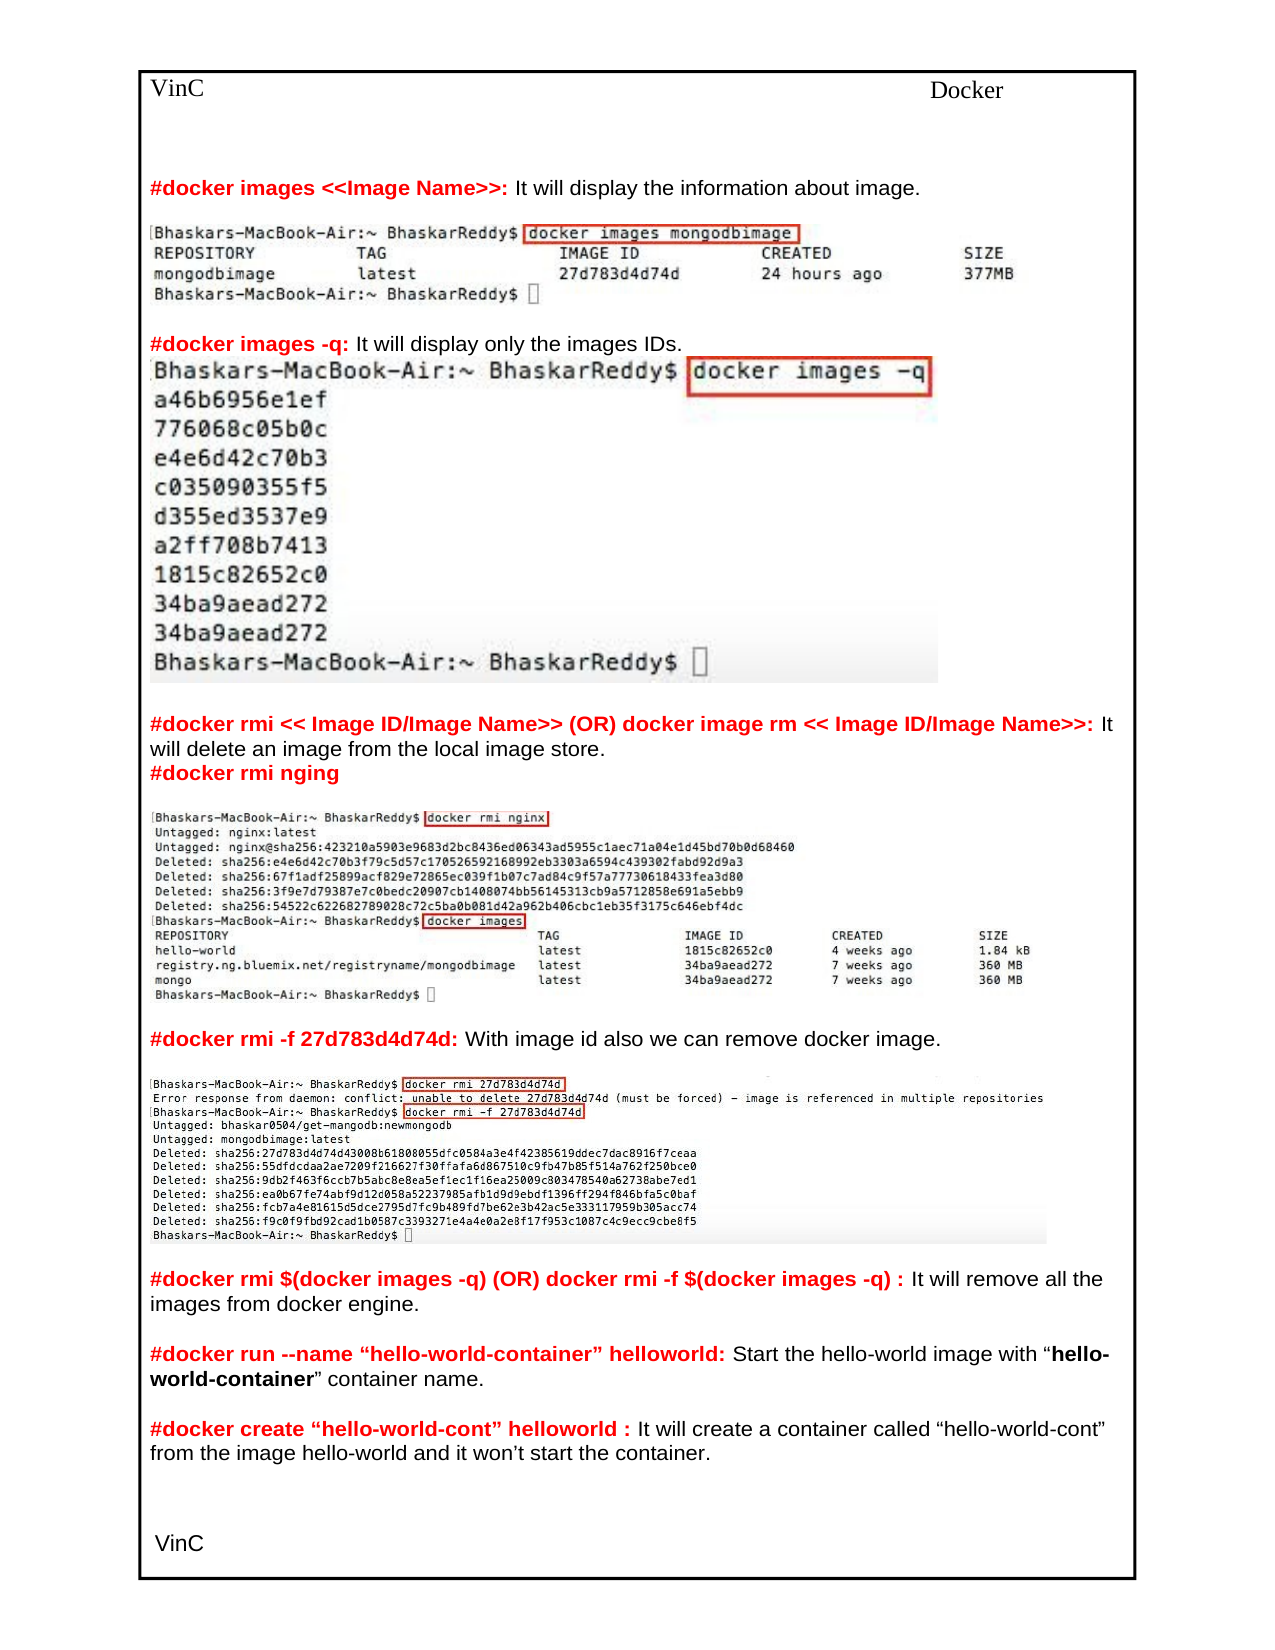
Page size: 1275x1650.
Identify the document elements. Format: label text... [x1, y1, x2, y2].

text #docker create “hello-world-cont” helloworld : It will create a container called “hello-world-cont” from the image hello-world and it won’t start the container. [150, 1417, 1108, 1465]
picture [150, 811, 1044, 1003]
text #docker rmi << Image ID/Image Name>> (OR) docker image rm << Image ID/Image Name>>: It will delete an image from the local image store. [150, 712, 1115, 761]
text #docker images -q: It will display only the images IDs. [150, 332, 1139, 356]
picture [150, 224, 1029, 310]
text #docker rmi $(docker images -q) (OR) docker rmi -f $(docker images -q) : It will remove all the images from docker engine. [150, 1267, 1124, 1316]
picture [150, 1076, 1047, 1244]
text #docker rmi -f 27d783d4d74d: With image id also we can remove docker image. [150, 1027, 1139, 1051]
text #docker run --name “hello-world-container” helloworld: Start the hello-world image with “hello- world-container” container name. [150, 1342, 1115, 1391]
picture [150, 356, 939, 683]
subtitle #docker rmi nging [150, 762, 1139, 786]
text #docker images <<Image Name>>: It will display the information about image. [150, 175, 1139, 199]
